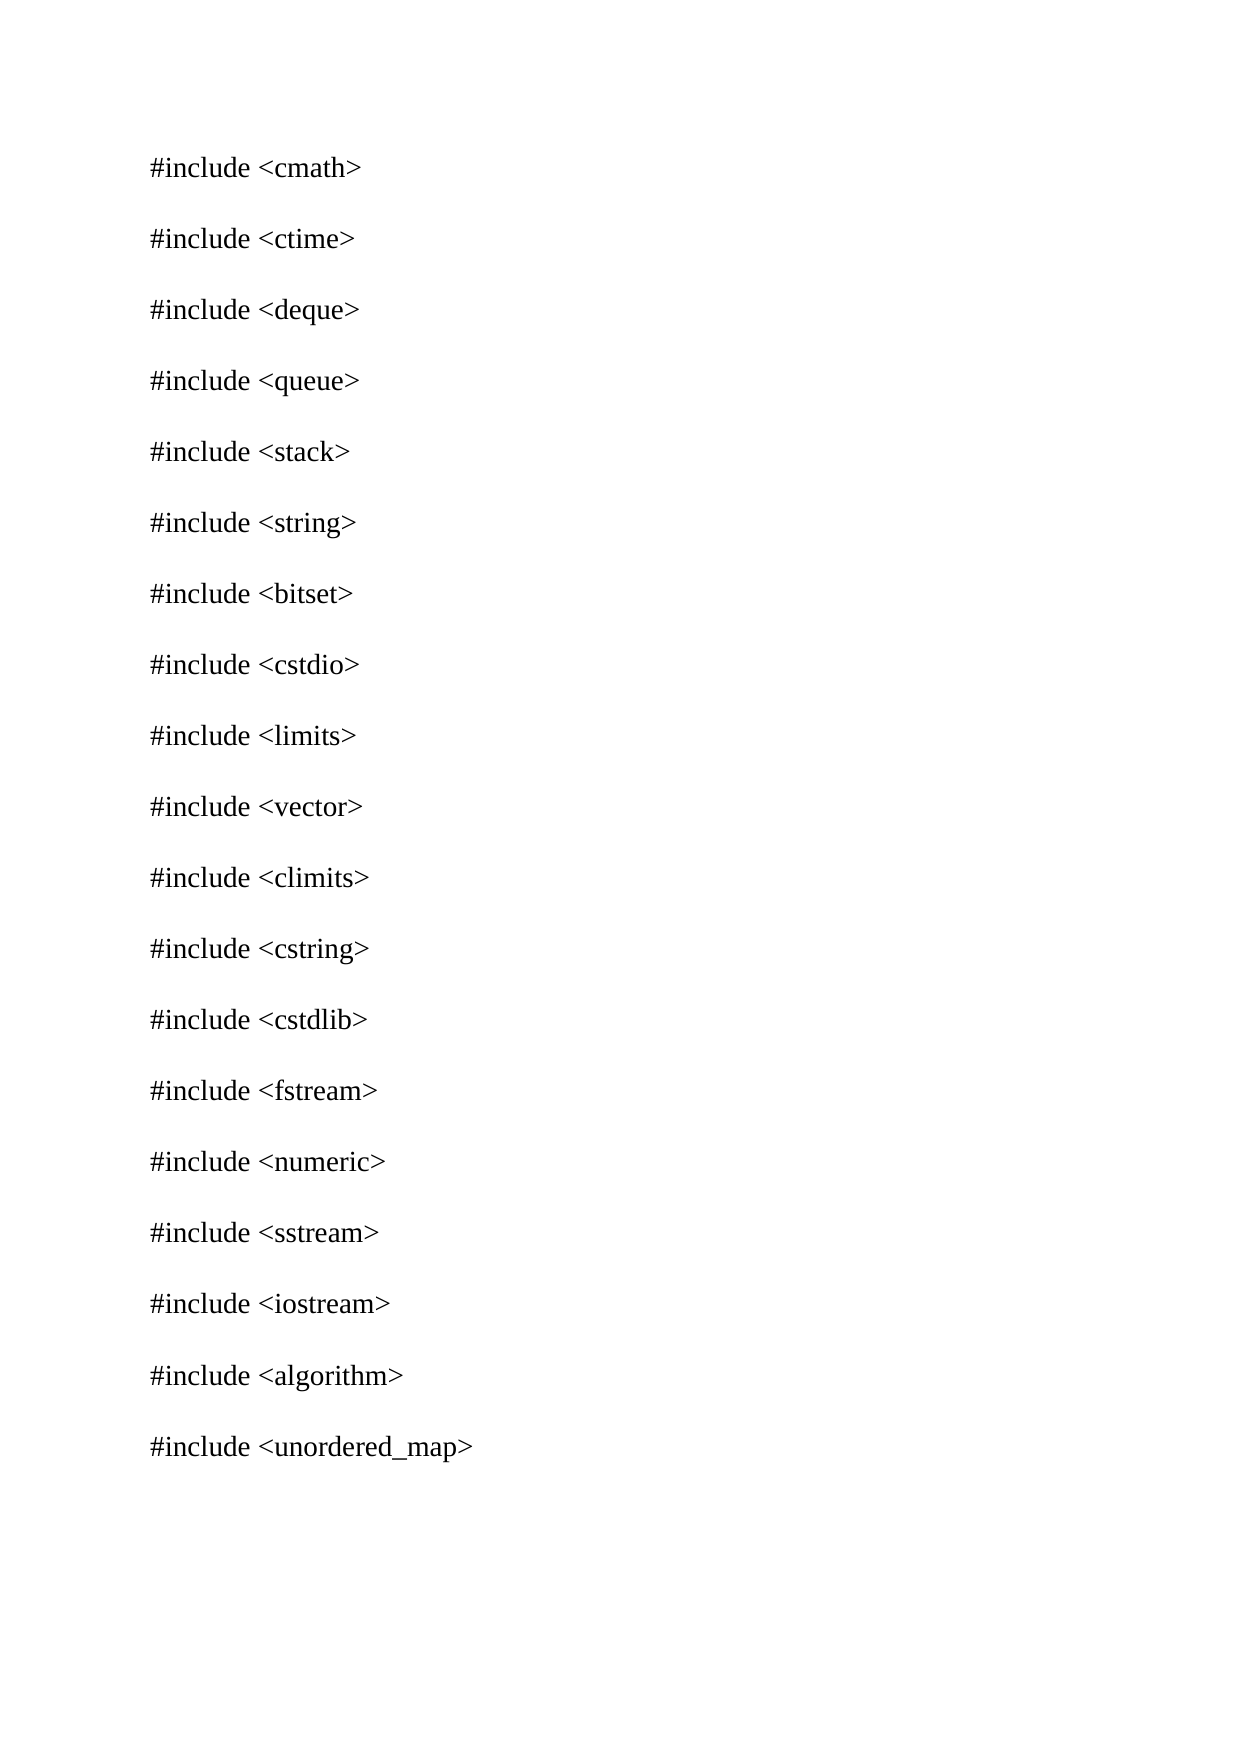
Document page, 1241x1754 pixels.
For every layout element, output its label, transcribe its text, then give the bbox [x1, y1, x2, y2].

text #include <cstdio> [150, 647, 1090, 681]
text #include <climits> [150, 860, 1090, 894]
text #include <queue> [150, 363, 1090, 397]
text #include <algorithm> [150, 1358, 1090, 1391]
text #include <ctime> [150, 221, 1090, 254]
text #include <bitset> [150, 576, 1090, 610]
text #include <stack> [150, 434, 1090, 468]
text #include <numeric> [150, 1144, 1090, 1178]
text #include <fstream> [150, 1073, 1090, 1107]
text #include <vector> [150, 789, 1090, 823]
text #include <sstream> [150, 1216, 1090, 1249]
text #include <string> [150, 505, 1090, 539]
text #include <iostream> [150, 1287, 1090, 1320]
text #include <unordered_map> [150, 1429, 1090, 1462]
text #include <cmath> [150, 150, 1090, 183]
text #include <deque> [150, 292, 1090, 326]
text #include <cstring> [150, 931, 1090, 965]
text #include <cstdlib> [150, 1002, 1090, 1036]
text #include <limits> [150, 718, 1090, 752]
